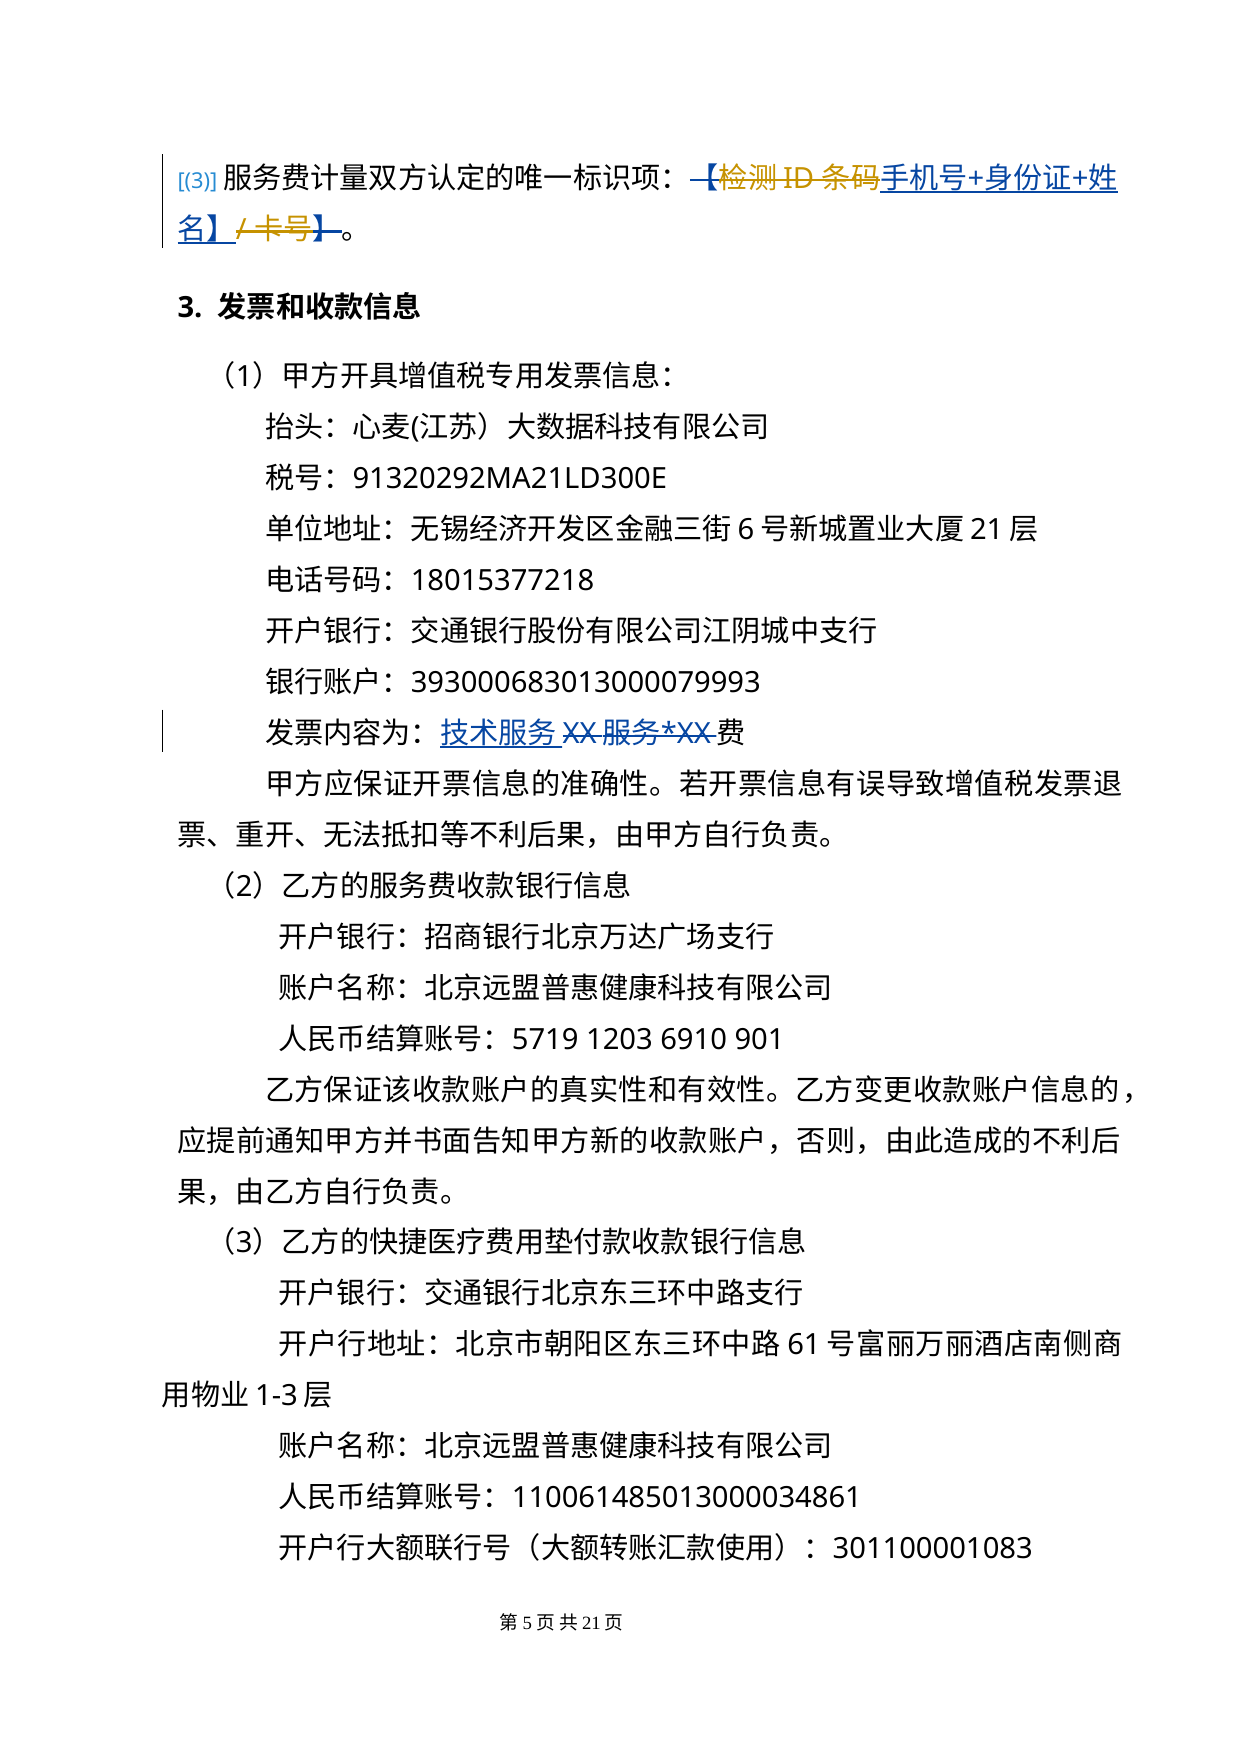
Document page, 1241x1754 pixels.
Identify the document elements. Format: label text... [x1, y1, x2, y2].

text 开户银行：交通银行股份有限公司江阴城中支行 [177, 608, 1122, 650]
text 账户名称：北京远盟普惠健康科技有限公司 [162, 964, 1122, 1007]
text （3）乙方的快捷医疗费用垫付款收款银行信息 [177, 1219, 1122, 1261]
text 开户银行：招商银行北京万达广场支行 [162, 913, 1122, 956]
subtitle 3. 发票和收款信息 [177, 283, 1122, 326]
text （2）乙方的服务费收款银行信息 [177, 862, 1122, 905]
text 银行账户：393000683013000079993 [177, 659, 1122, 701]
list 服务费计量双方认定的唯一标识项：。 [177, 154, 1122, 248]
text 抬头：心麦(江苏）大数据科技有限公司 [177, 404, 1122, 446]
text 开户行大额联行号（大额转账汇款使用）：301100001083 [162, 1524, 1122, 1567]
text 发票内容为：费 [177, 709, 1122, 752]
text 开户行地址：北京市朝阳区东三环中路61号富丽万丽酒店南侧商用物业1-3层 [162, 1321, 1122, 1414]
text 电话号码：18015377218 [177, 557, 1122, 599]
text 甲方应保证开票信息的准确性。若开票信息有误导致增值税发票退票、重开、无法抵扣等不利后果，由甲方自行负责。 [177, 761, 1122, 854]
text 人民币结算账号：5719 1203 6910 901 [162, 1015, 1122, 1058]
text 人民币结算账号：110061485013000034861 [162, 1474, 1122, 1516]
text 税号：91320292MA21LD300E [177, 455, 1122, 497]
text 开户银行：交通银行北京东三环中路支行 [162, 1270, 1122, 1312]
text 账户名称：北京远盟普惠健康科技有限公司 [162, 1423, 1122, 1465]
text 乙方保证该收款账户的真实性和有效性。乙方变更收款账户信息的，应提前通知甲方并书面告知甲方新的收款账户，否则，由此造成的不利后果，由乙方自行负责。 [177, 1066, 1122, 1211]
text （1）甲方开具增值税专用发票信息： [177, 353, 1122, 396]
text 单位地址：无锡经济开发区金融三街6号新城置业大厦21层 [177, 506, 1122, 548]
